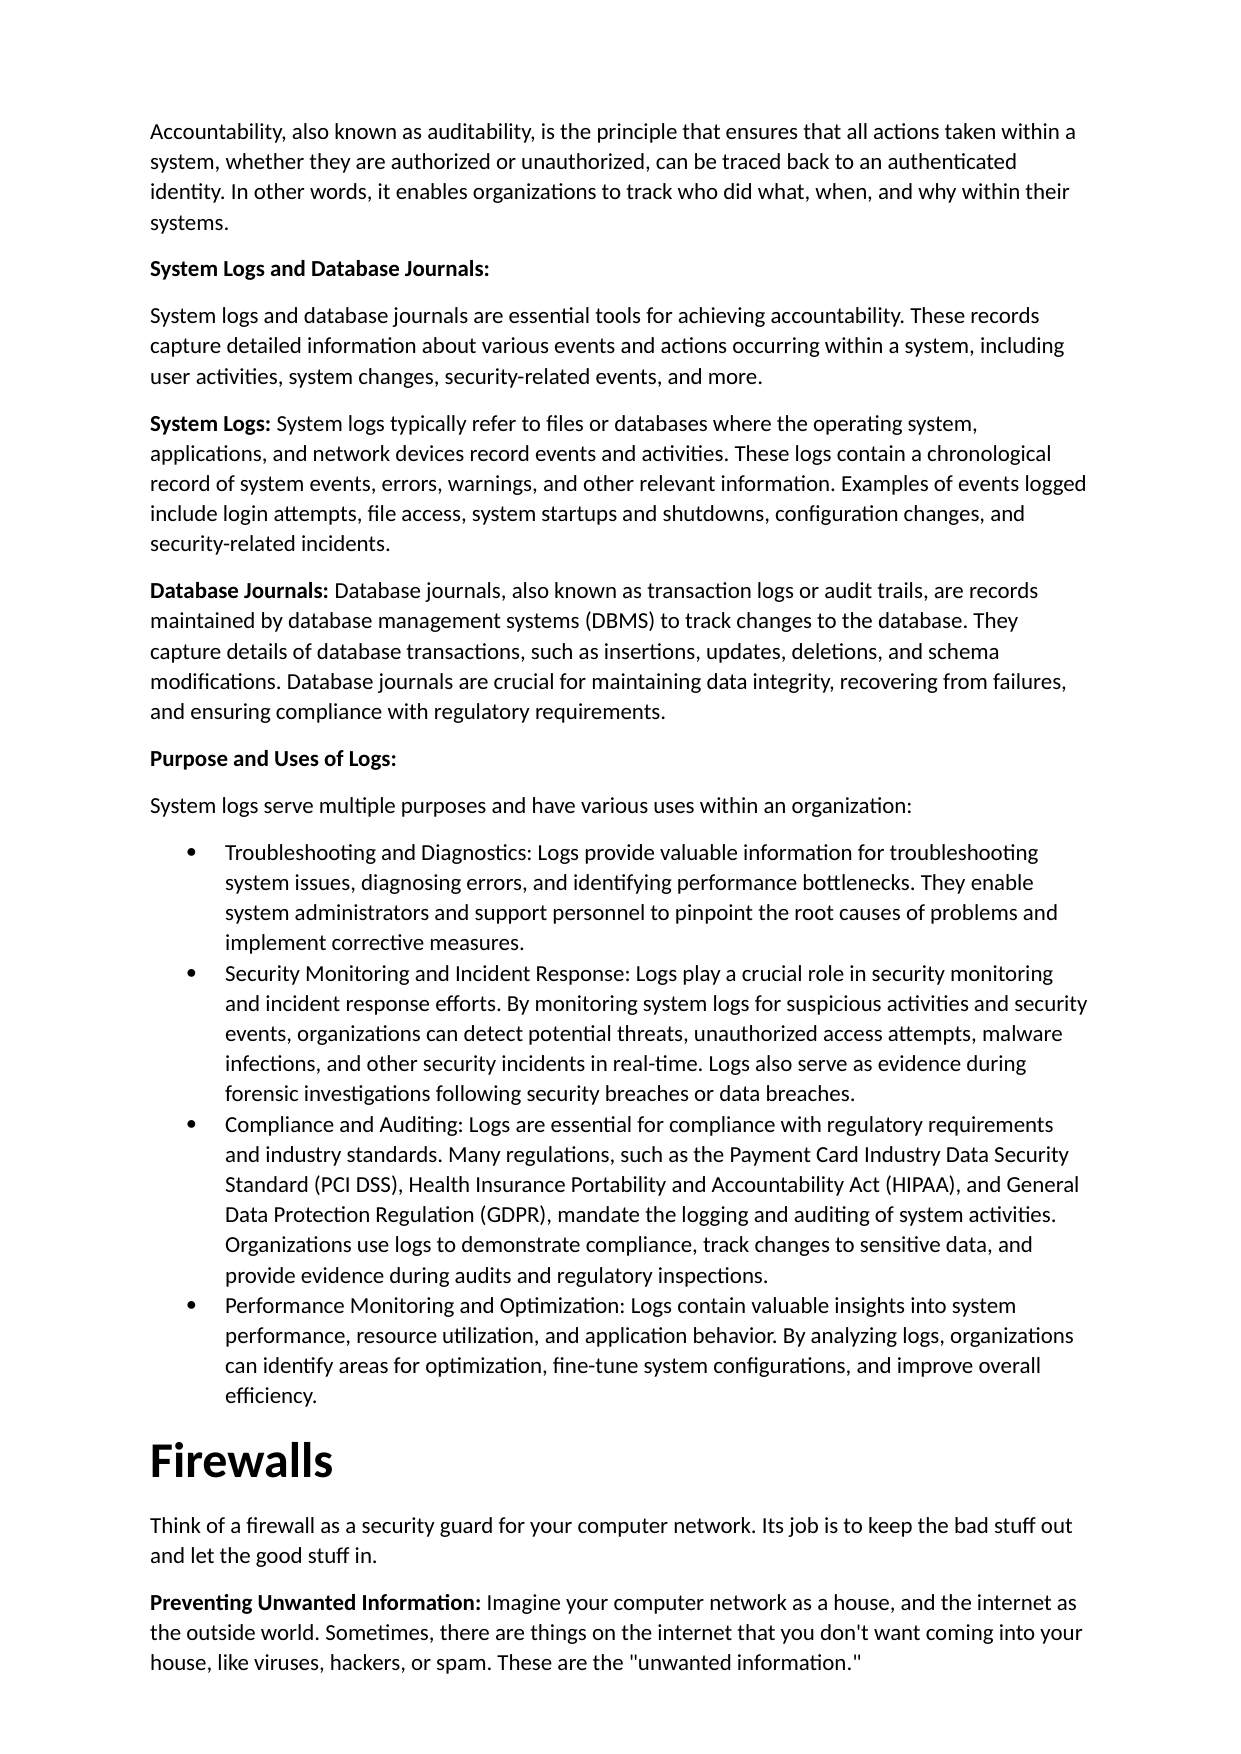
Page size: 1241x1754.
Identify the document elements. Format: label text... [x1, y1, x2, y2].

list Performance Monitoring and Optimization: Logs contain valuable insights into system performance, resource utilization, and application behavior. By analyzing logs, organizations can identify areas for optimization, fine-tune system configurations, and improve overall efficiency. [187, 1291, 1090, 1409]
text Accountability, also known as auditability, is the principle that ensures that all actions taken within a system, whether they are authorized or unauthorized, can be traced back to an authenticated identity. In other words, it enables organizations to track who did what, when, and why within their systems. [150, 117, 1090, 236]
text Think of a firewall as a security guard for your computer network. Its job is to keep the bad stuff out and let the good stuff in. [150, 1511, 1090, 1569]
text Firewalls [150, 1428, 1090, 1489]
text Preventing Unwanted Information: Imagine your computer network as a house, and the internet as the outside world. Sometimes, there are things on the internet that you don't want coming into your house, like viruses, hackers, or spam. These are the "unwanted information." [150, 1588, 1090, 1676]
list Security Monitoring and Incident Response: Logs play a crucial role in security monitoring and incident response efforts. By monitoring system logs for suspicious activities and security events, organizations can detect potential threats, unauthorized access attempts, malware infections, and other security incidents in real-time. Logs also serve as evidence during forensic investigations following security breaches or data breaches. [187, 959, 1090, 1107]
text Purpose and Uses of Logs: [150, 744, 1090, 772]
list Compliance and Auditing: Logs are essential for compliance with regulatory requirements and industry standards. Many regulations, such as the Payment Card Industry Data Security Standard (PCI DSS), Health Insurance Portability and Accountability Act (HIPAA), and General Data Protection Regulation (GDPR), mandate the logging and auditing of system activities. Organizations use logs to demonstrate compliance, track changes to sensitive data, and provide evidence during audits and regulatory inspections. [187, 1110, 1090, 1289]
text Database Journals: Database journals, also known as transaction logs or audit trails, are records maintained by database management systems (DBMS) to track changes to the database. They capture details of database transactions, such as insertions, updates, deletions, and schema modifications. Database journals are crucial for maintaining data integrity, recovering from failures, and ensuring compliance with regulatory requirements. [150, 576, 1090, 725]
text System Logs: System logs typically refer to files or databases where the operating system, applications, and network devices record events and activities. These logs contain a chronological record of system events, errors, warnings, and other relevant information. Examples of events logged include login attempts, file access, system startups and shutdowns, configuration changes, and security-related incidents. [150, 409, 1090, 557]
text System logs serve multiple purposes and have various uses within an organization: [150, 791, 1090, 819]
list Troubleshooting and Diagnostics: Logs provide valuable information for troubleshooting system issues, diagnosing errors, and identifying performance bottlenecks. They enable system administrators and support personnel to pinpoint the root causes of problems and implement corrective measures. [187, 838, 1090, 956]
text System Logs and Database Journals: [150, 254, 1090, 282]
text System logs and database journals are essential tools for achieving accountability. These records capture detailed information about various events and actions occurring within a system, including user activities, system changes, security-related events, and more. [150, 301, 1090, 390]
